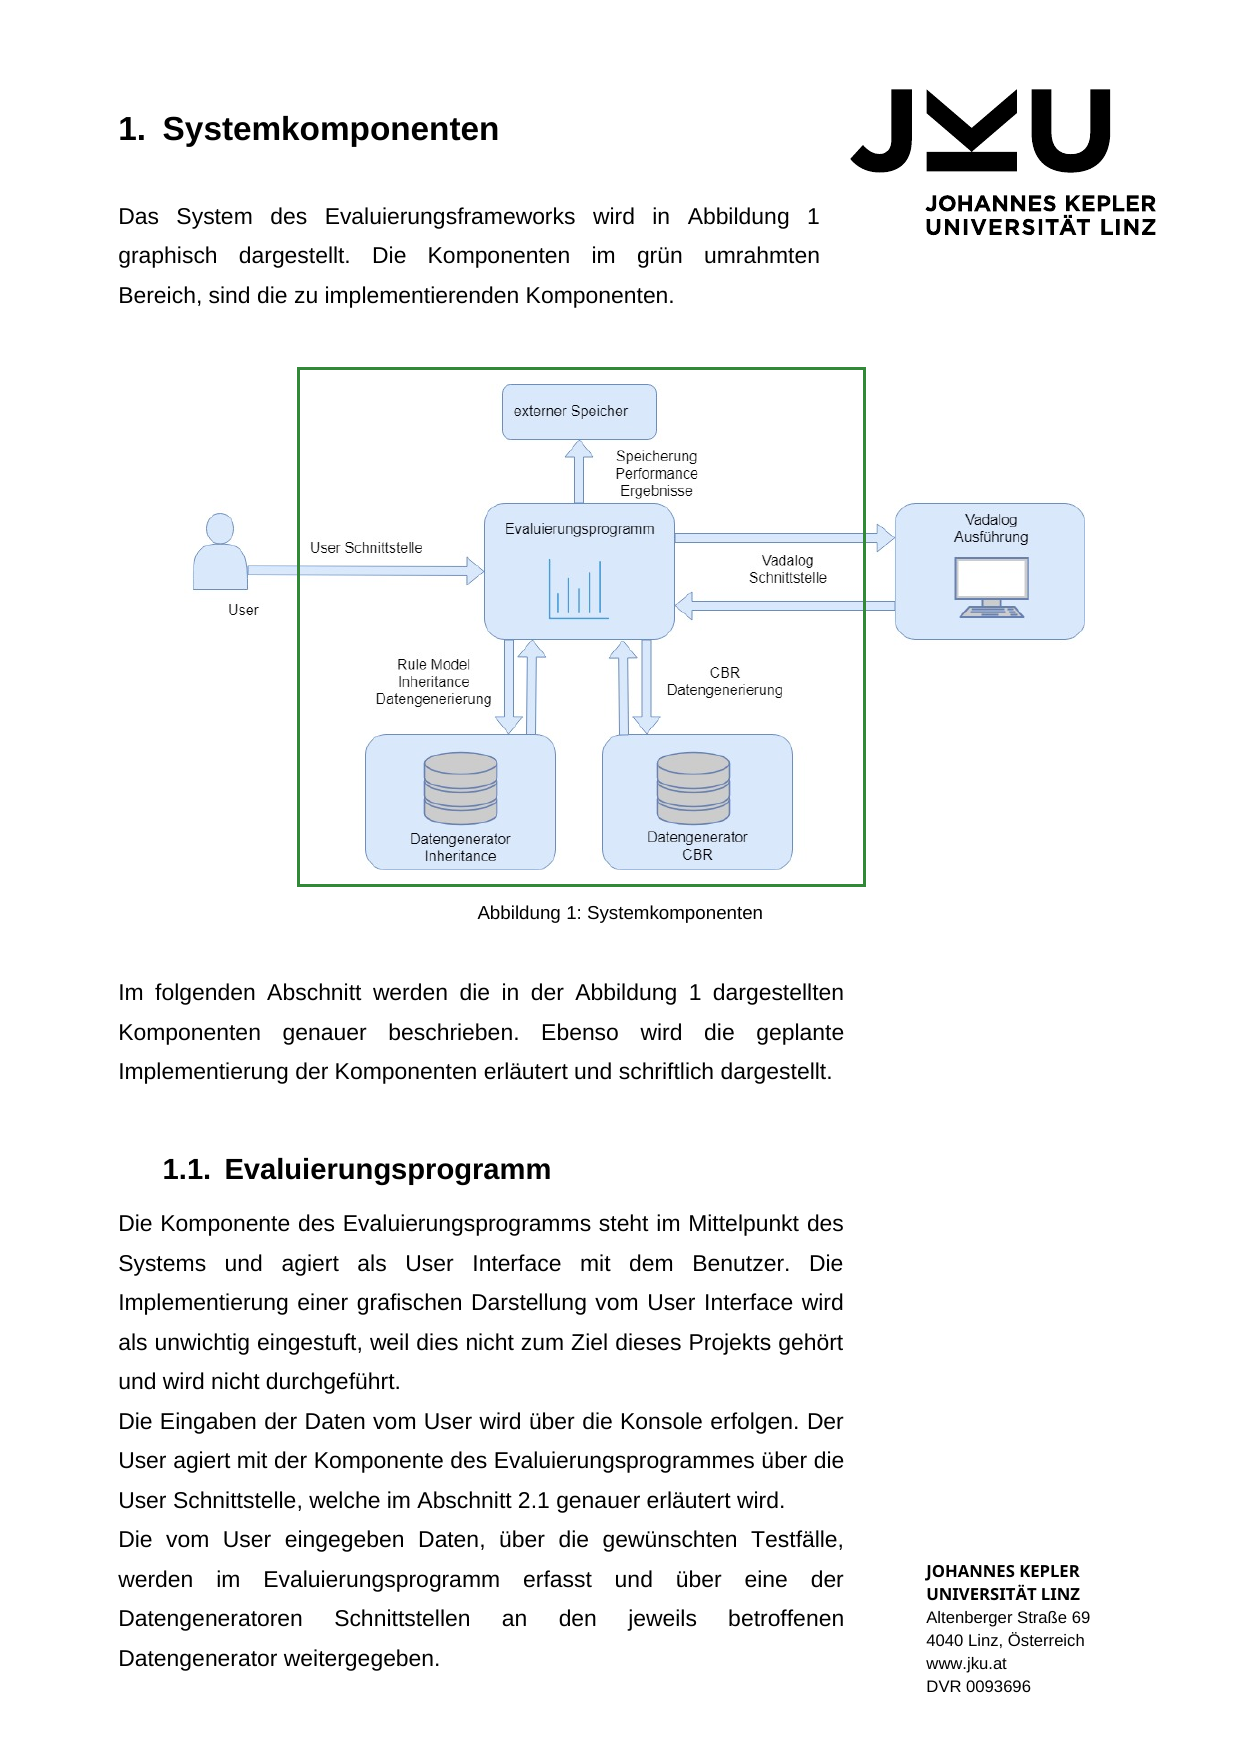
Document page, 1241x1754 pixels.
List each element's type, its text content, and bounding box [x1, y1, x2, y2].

text Die Komponente des Evaluierungsprogramms steht im Mittelpunkt des Systems und agiert als User Interface mit dem Benutzer. Die Implementierung einer grafischen Darstellung vom User Interface wird als unwichtig eingestuft, weil dies nicht zum Ziel dieses Projekts gehört und wird nicht durchgeführt. [118, 1210, 844, 1394]
picture [866, 384, 1085, 870]
picture [184, 384, 297, 870]
picture [300, 384, 863, 870]
text Im folgenden Abschnitt werden die in der Abbildung 1 dargestellten Komponenten genauer beschrieben. Ebenso wird die geplante Implementierung der Komponenten erläutert und schriftlich dargestellt. [118, 979, 844, 1085]
subtitle Systemkomponenten [118, 115, 844, 147]
text Das System des Evaluierungsframeworks wird in Abbildung 1 graphisch dargestellt. Die Komponenten im grün umrahmten Bereich, sind die zu implementierenden Komponenten. [118, 203, 844, 308]
subtitle Evaluierungsprogramm [162, 1154, 844, 1185]
text Die Eingaben der Daten vom User wird über die Konsole erfolgen. Der User agiert mit der Komponente des Evaluierungsprogrammes über die User Schnittstelle, welche im Abschnitt 2.1 genauer erläutert wird. [118, 1408, 844, 1513]
text Die vom User eingegeben Daten, über die gewünschten Testfälle, werden im Evaluierungsprogramm erfasst und über eine der Datengeneratoren Schnittstellen an den jeweils betroffenen Datengenerator weitergegeben. [118, 1526, 844, 1671]
